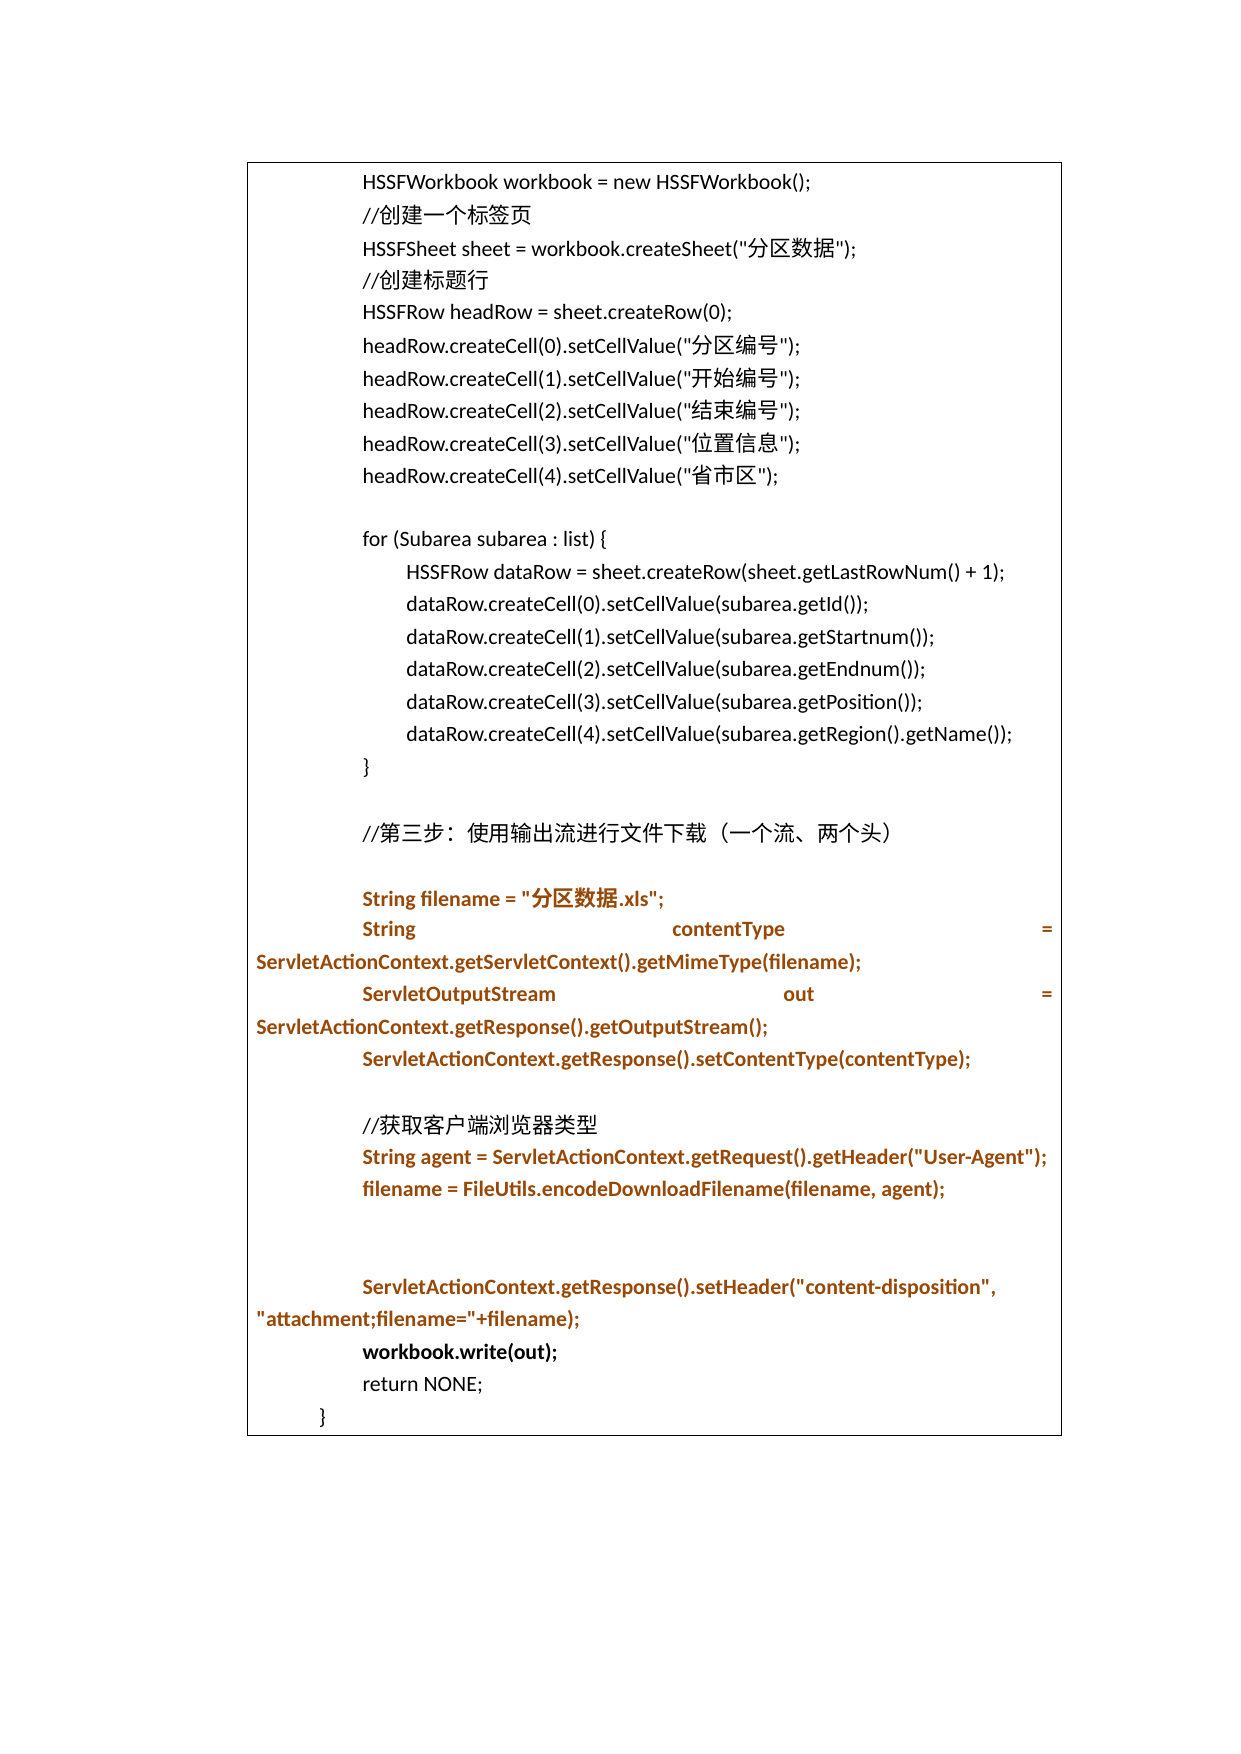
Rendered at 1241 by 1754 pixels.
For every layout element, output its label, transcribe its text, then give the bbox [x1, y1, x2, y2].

list headRow.createCell(0).setCellValue("分区编号"); [248, 324, 1061, 357]
list String filename = "分区数据.xls"; [248, 877, 1061, 909]
list dataRow.createCell(4).setCellValue(subarea.getRegion().getName()); [248, 714, 1061, 747]
list //创建一个标签页 [248, 194, 1061, 227]
list workbook.write(out); [248, 1332, 1061, 1364]
list for (Subarea subarea : list) { [248, 519, 1061, 552]
list headRow.createCell(4).setCellValue("省市区"); [248, 454, 1061, 490]
list HSSFRow headRow = sheet.createRow(0); [248, 292, 1061, 324]
list dataRow.createCell(3).setCellValue(subarea.getPosition()); [248, 682, 1061, 714]
list String contentType = ServletActionContext.getServletContext().getMimeType(filename); [248, 909, 1061, 974]
list HSSFWorkbook workbook = new HSSFWorkbook(); [248, 163, 1061, 194]
list //创建标题行 [248, 259, 1061, 292]
list HSSFRow dataRow = sheet.createRow(sheet.getLastRowNum() + 1); [248, 552, 1061, 584]
list } [248, 747, 1061, 783]
list headRow.createCell(2).setCellValue("结束编号"); [248, 389, 1061, 422]
list HSSFSheet sheet = workbook.createSheet("分区数据"); [248, 227, 1061, 259]
list ServletOutputStream out = ServletActionContext.getResponse().getOutputStream(); [248, 974, 1061, 1039]
list ServletActionContext.getResponse().setContentType(contentType); [248, 1039, 1061, 1075]
list //第三步：使用输出流进行文件下载（一个流、两个头） [248, 812, 1061, 848]
list headRow.createCell(1).setCellValue("开始编号"); [248, 357, 1061, 389]
list dataRow.createCell(0).setCellValue(subarea.getId()); [248, 584, 1061, 617]
list String agent = ServletActionContext.getRequest().getHeader("User-Agent"); [248, 1137, 1061, 1169]
list dataRow.createCell(2).setCellValue(subarea.getEndnum()); [248, 649, 1061, 682]
list dataRow.createCell(1).setCellValue(subarea.getStartnum()); [248, 617, 1061, 649]
list filename = FileUtils.encodeDownloadFilename(filename, agent); [248, 1169, 1061, 1205]
list //获取客户端浏览器类型 [248, 1104, 1061, 1137]
list headRow.createCell(3).setCellValue("位置信息"); [248, 422, 1061, 454]
list return NONE; [248, 1364, 1061, 1397]
list ServletActionContext.getResponse().setHeader("content-disposition", "attachment;filename="+filename); [248, 1267, 1061, 1332]
list } [248, 1397, 1061, 1435]
